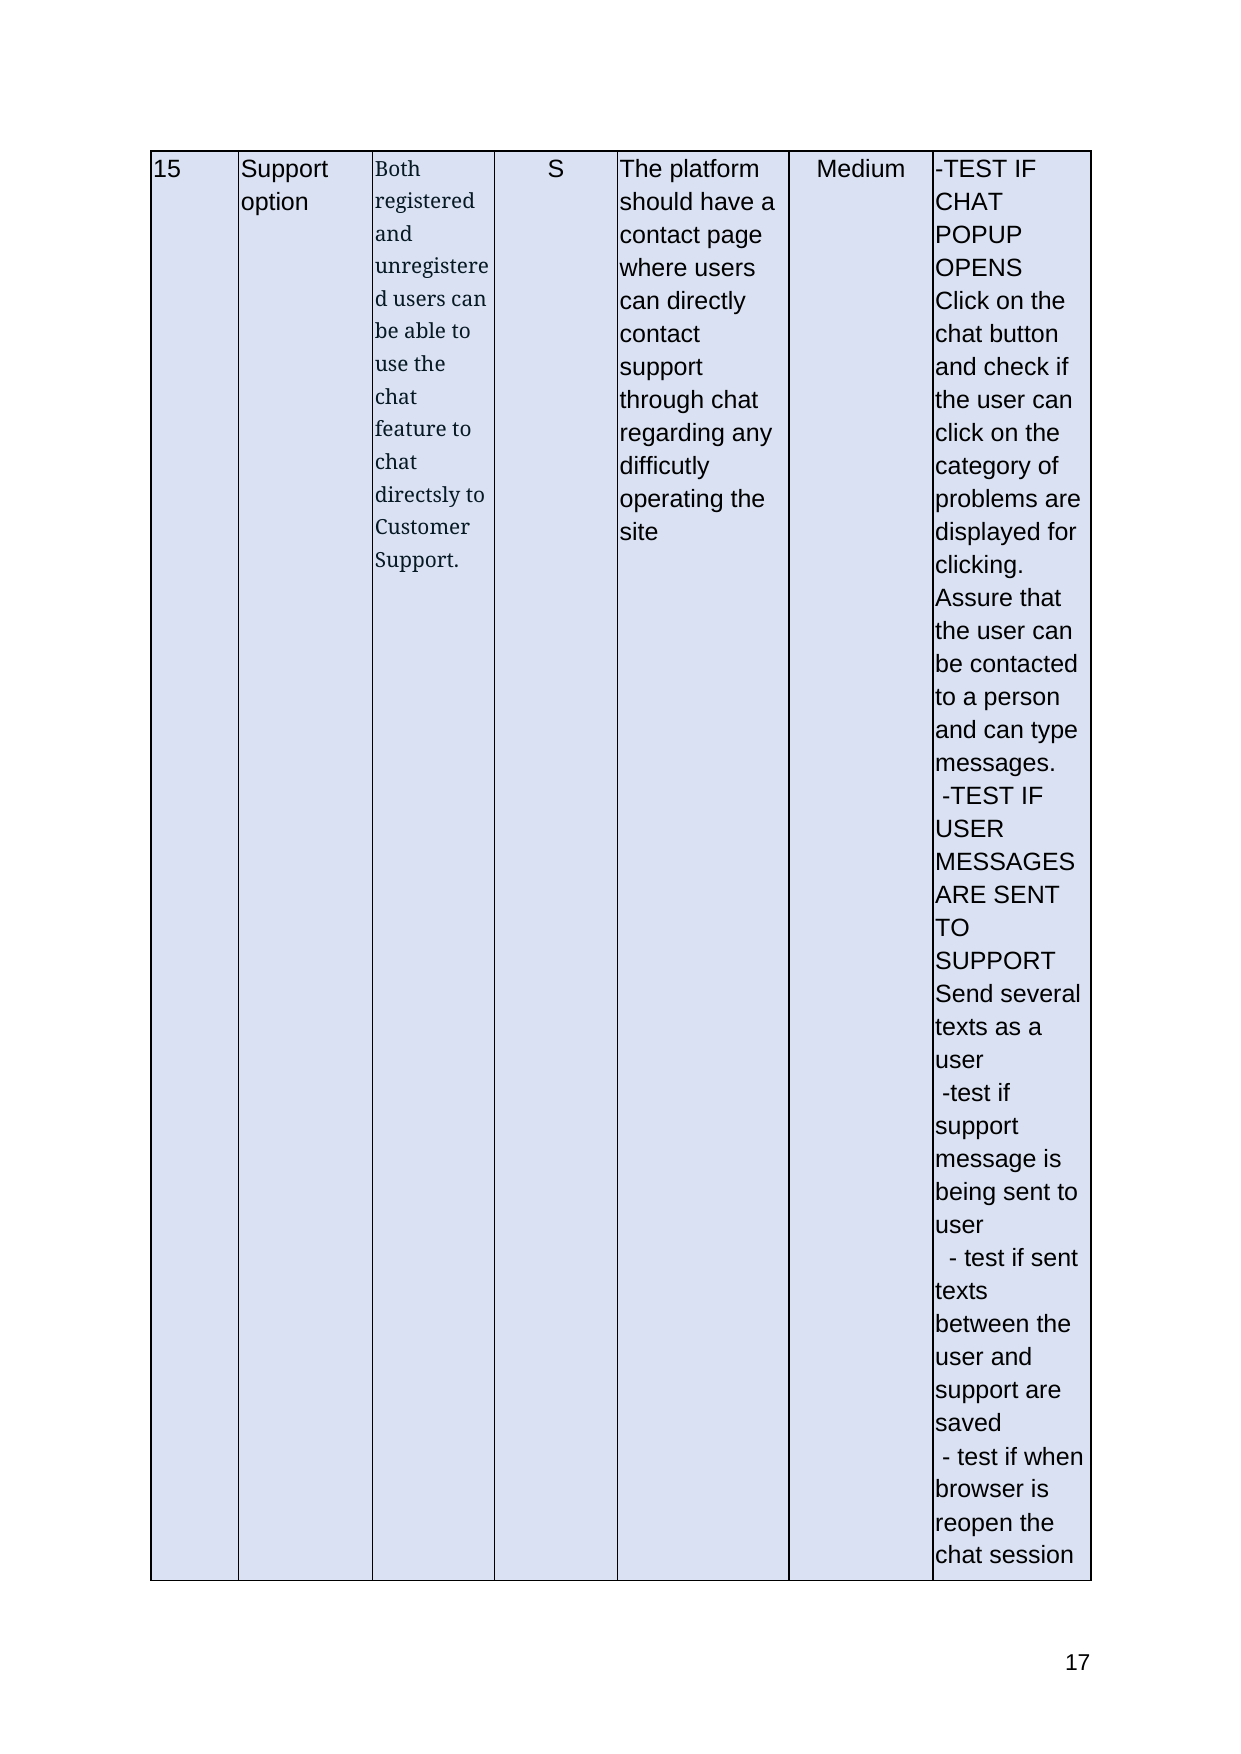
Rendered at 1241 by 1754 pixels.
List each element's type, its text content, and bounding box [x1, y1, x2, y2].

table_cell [373, 152, 494, 1580]
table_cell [618, 152, 788, 1580]
table_cell Support option [239, 152, 372, 1580]
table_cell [934, 152, 1090, 1580]
table_cell 15 [152, 152, 238, 1580]
table_cell S [495, 152, 617, 1580]
table_cell Medium [790, 152, 932, 1580]
